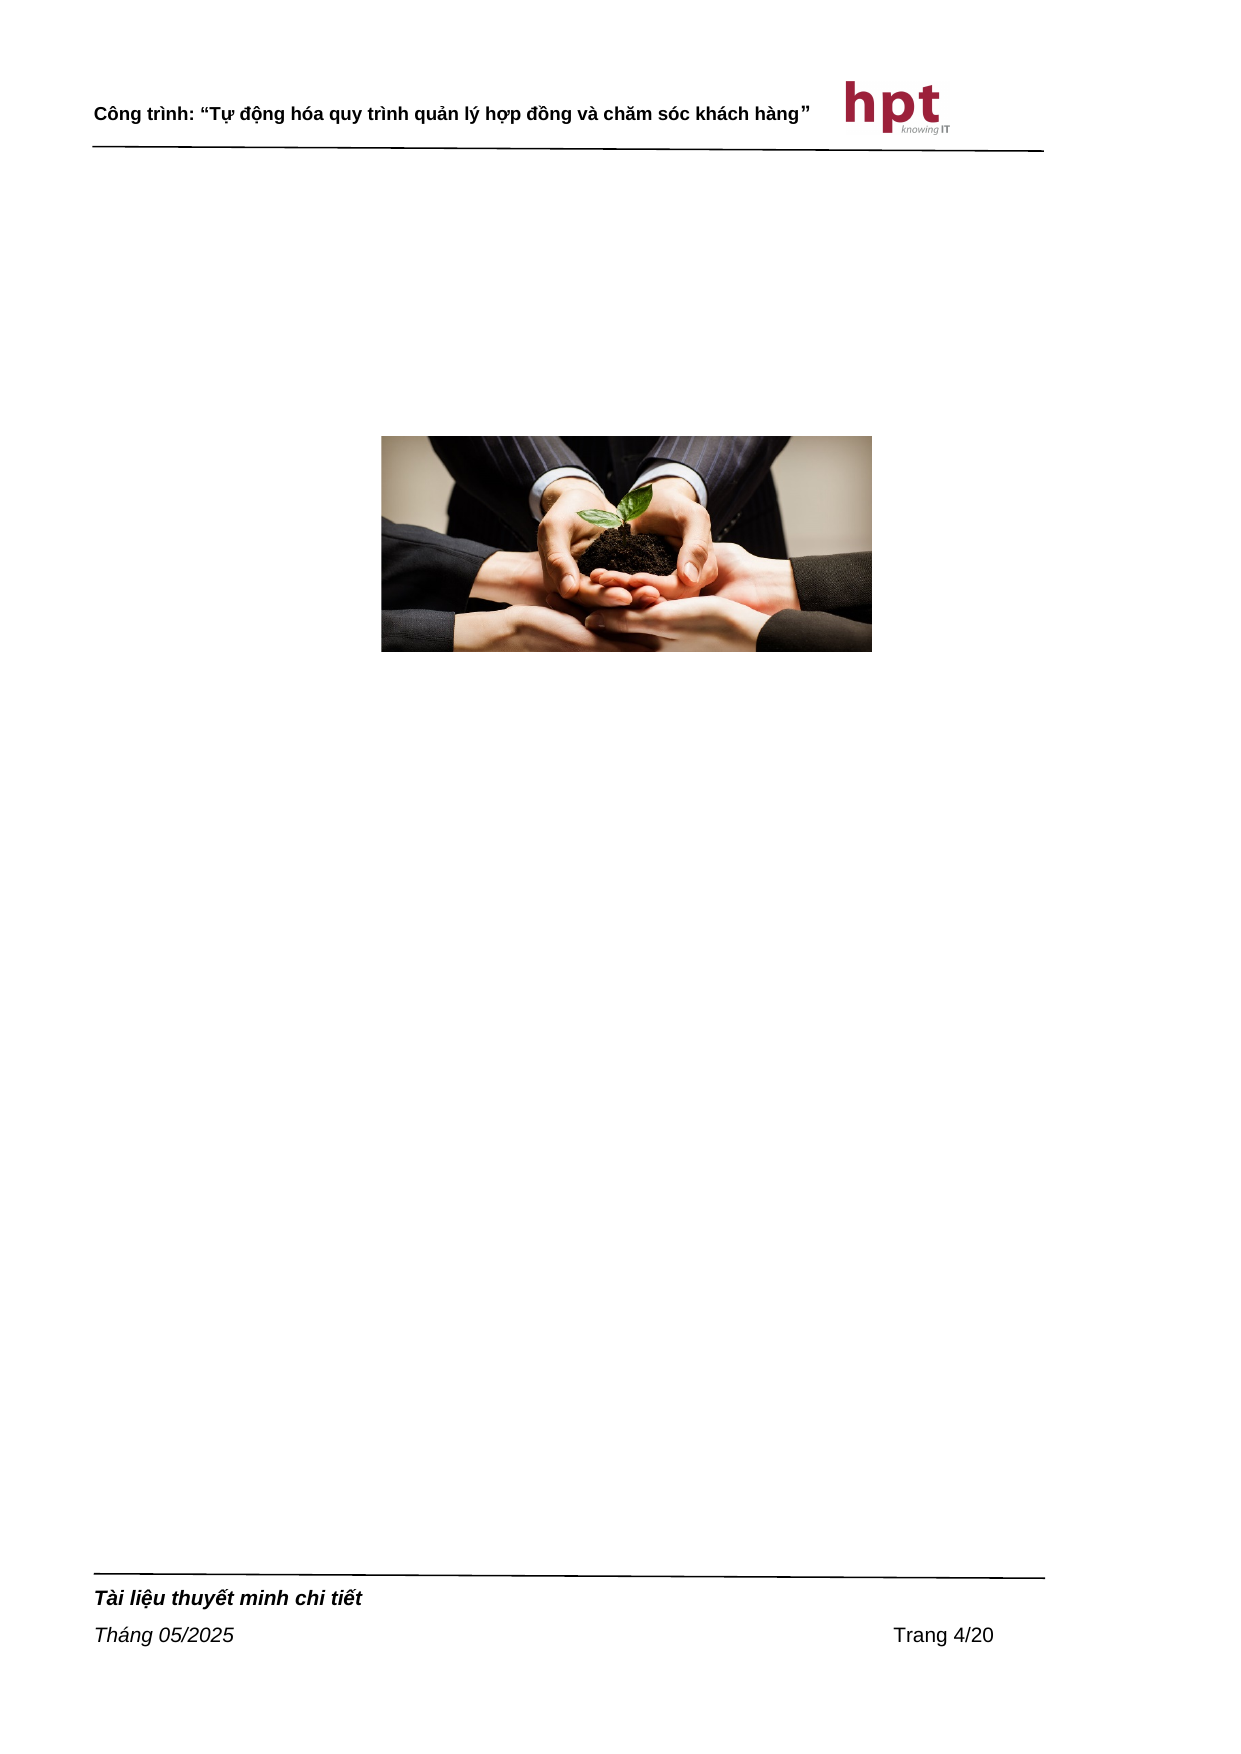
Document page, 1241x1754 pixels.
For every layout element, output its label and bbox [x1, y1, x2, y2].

picture [381, 436, 872, 652]
picture [845, 81, 950, 135]
